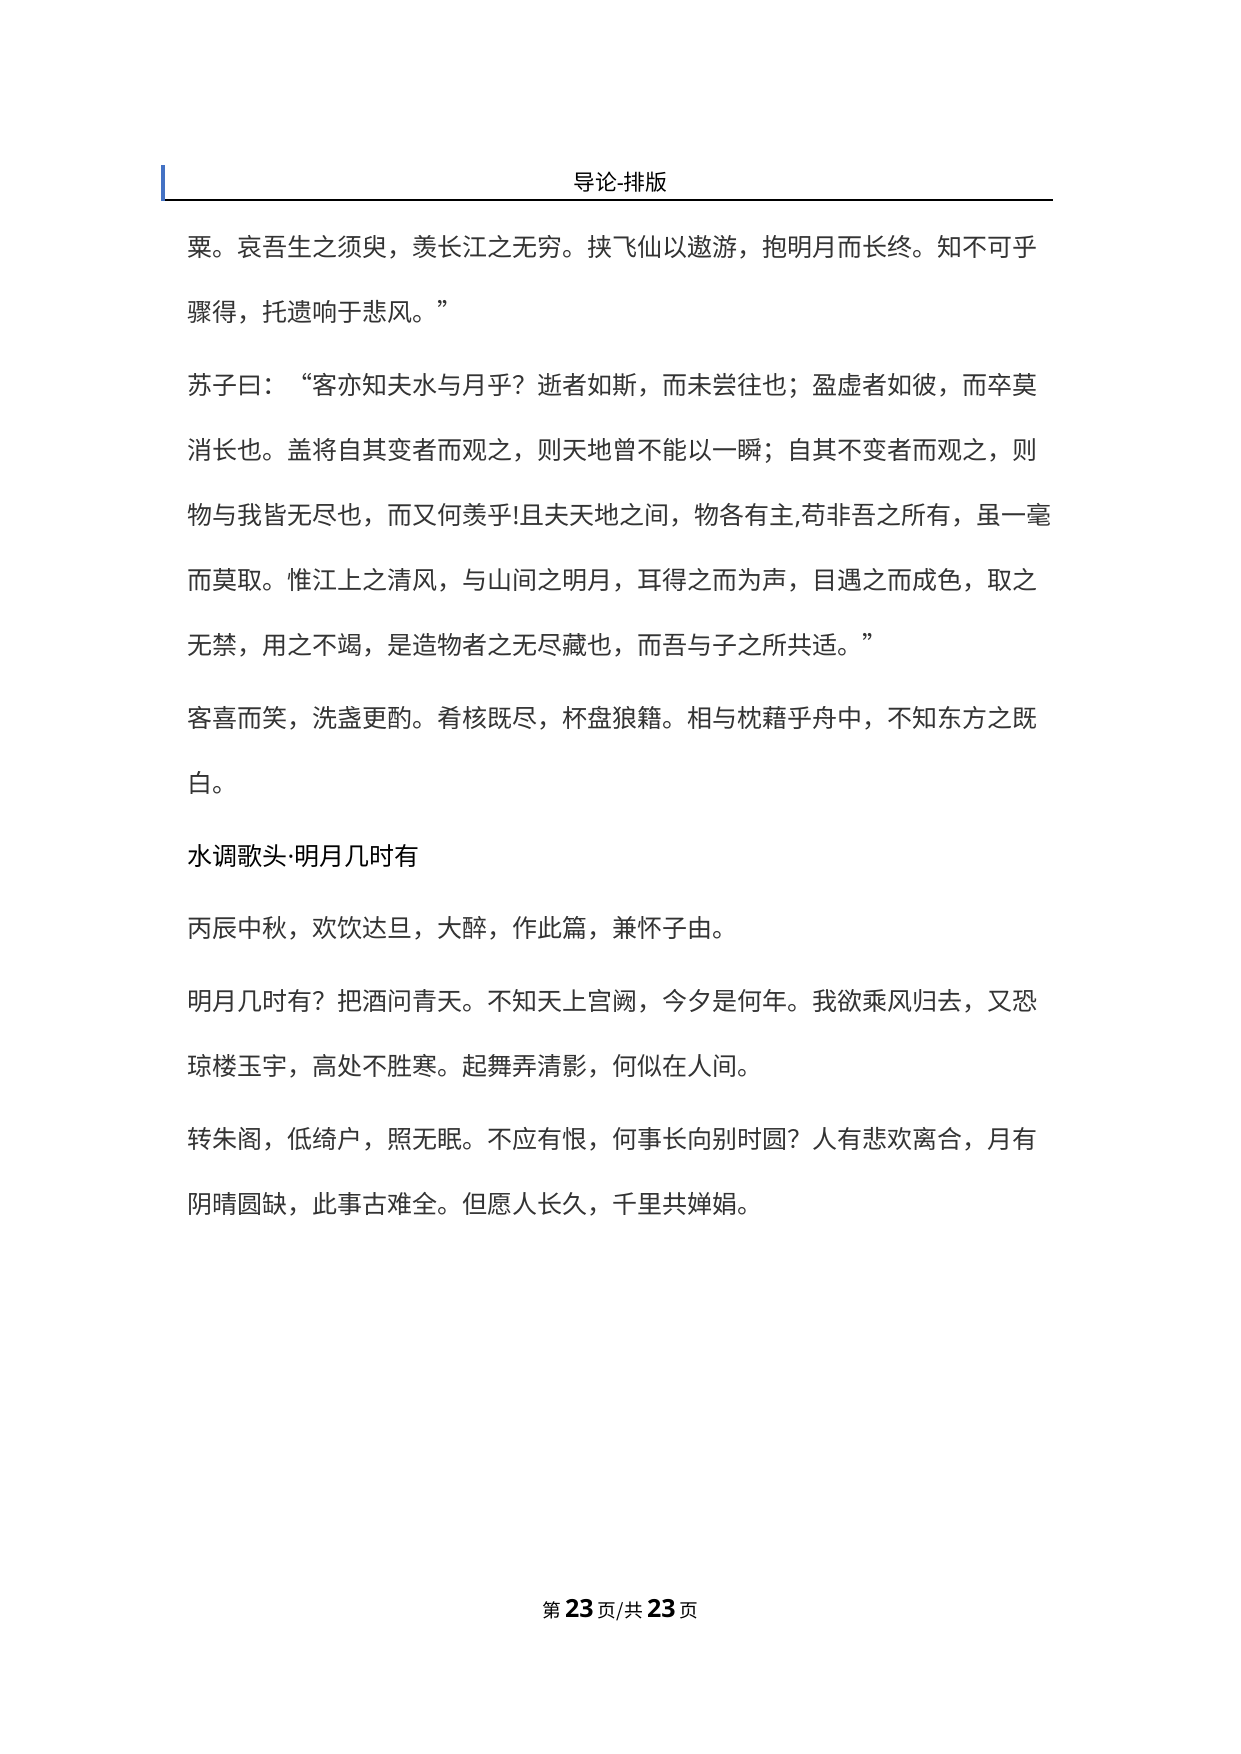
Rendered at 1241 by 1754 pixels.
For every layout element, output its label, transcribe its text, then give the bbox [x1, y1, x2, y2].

text 丙辰中秋，欢饮达旦，大醉，作此篇，兼怀子由。 [187, 894, 1053, 959]
text 客喜而笑，洗盏更酌。肴核既尽，杯盘狼籍。相与枕藉乎舟中，不知东方之既白。 [187, 684, 1053, 814]
text 水调歌头·明月几时有 [187, 822, 1053, 887]
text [187, 213, 1053, 343]
text 明月几时有？把酒问青天。不知天上宫阙，今夕是何年。我欲乘风归去，又恐琼楼玉宇，高处不胜寒。起舞弄清影，何似在人间。 [187, 967, 1053, 1097]
text 苏子曰：“客亦知夫水与月乎？逝者如斯，而未尝往也；盈虚者如彼，而卒莫消长也。盖将自其变者而观之，则天地曾不能以一瞬；自其不变者而观之，则物与我皆无尽也，而又何羡乎!且夫天地之间，物各有主,苟非吾之所有，虽一毫而莫取。惟江上之清风，与山间之明月，耳得之而为声，目遇之而成色，取之无禁，用之不竭，是造物者之无尽藏也，而吾与子之所共适。” [187, 351, 1053, 676]
text 转朱阁，低绮户，照无眠。不应有恨，何事长向别时圆？人有悲欢离合，月有阴晴圆缺，此事古难全。但愿人长久，千里共婵娟。 [187, 1105, 1053, 1235]
